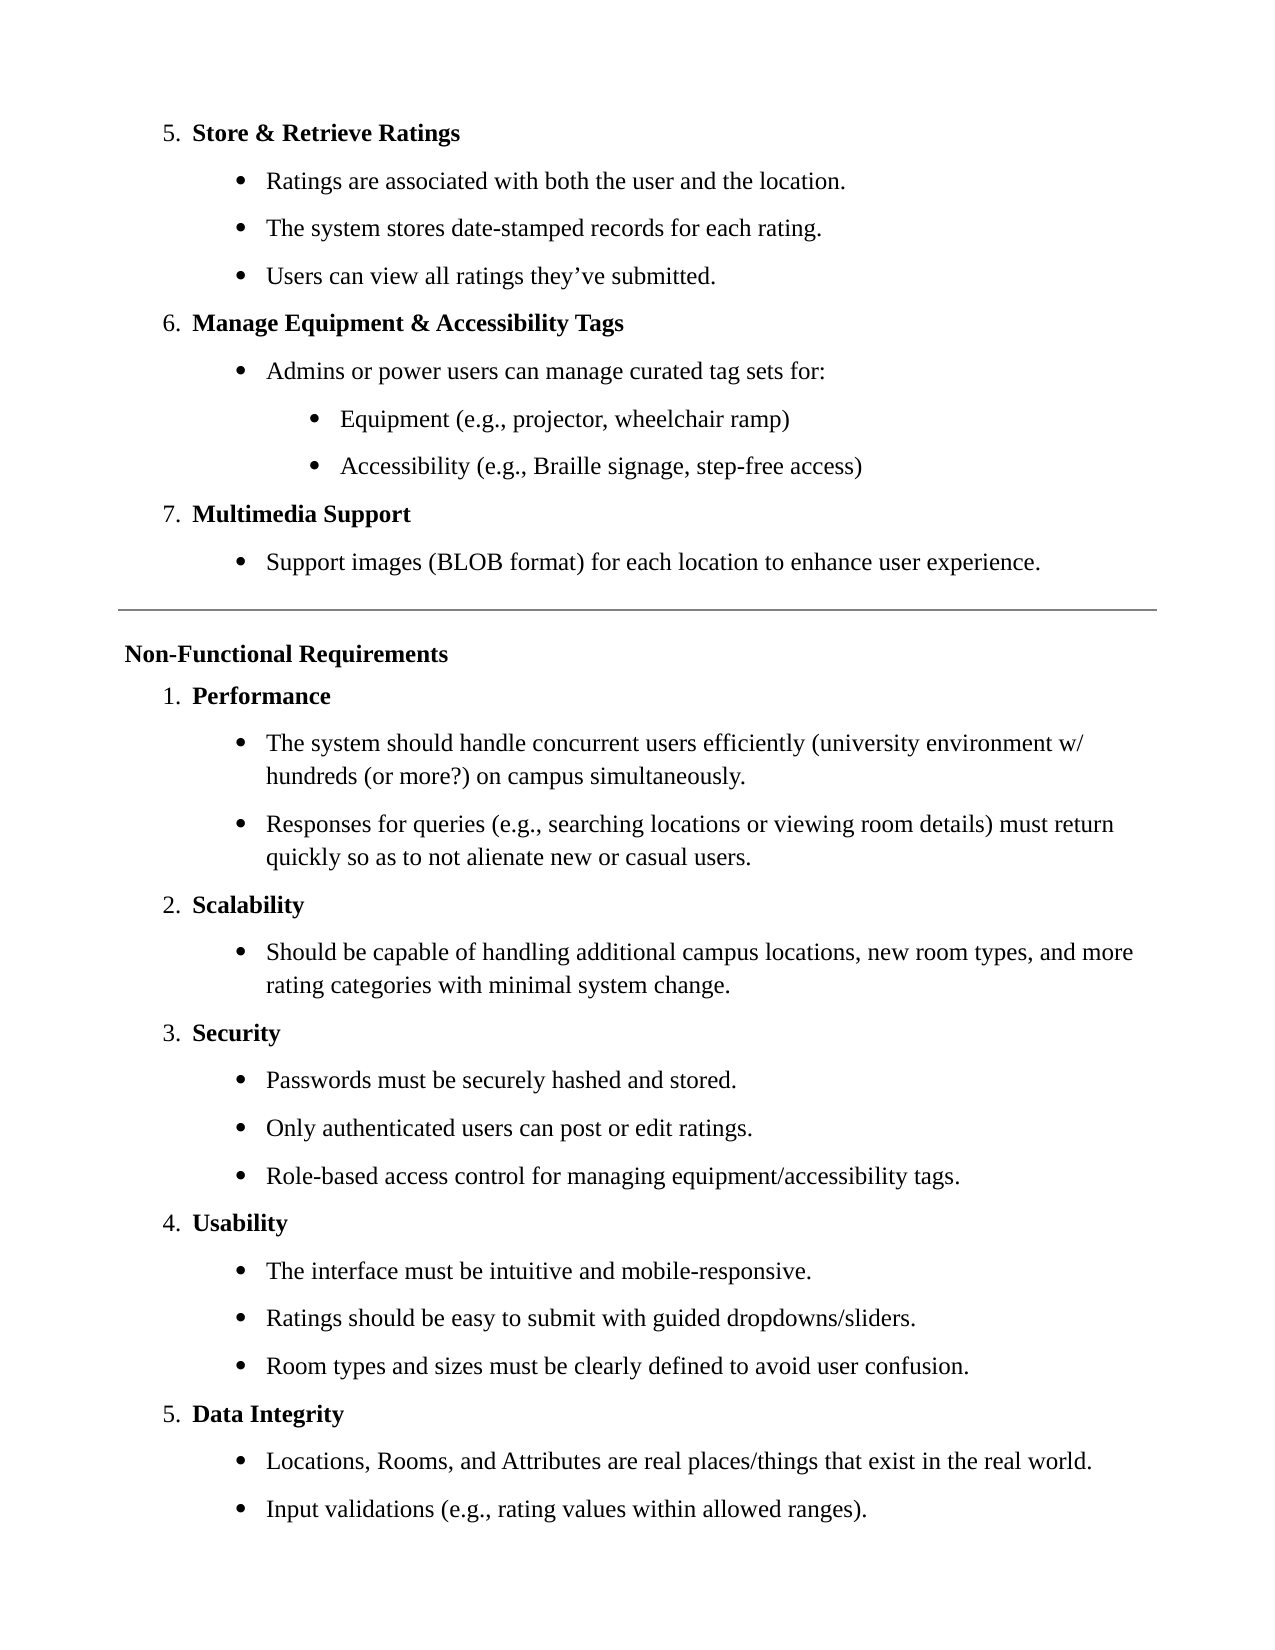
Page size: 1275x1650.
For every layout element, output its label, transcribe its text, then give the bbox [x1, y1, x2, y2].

list Store & Retrieve Ratings [162, 118, 1157, 147]
list Ratings should be easy to submit with guided dropdowns/sliders. [236, 1303, 1157, 1332]
list Ratings are associated with both the user and the location. [236, 166, 1157, 194]
list Only authenticated users can post or edit ratings. [236, 1113, 1157, 1142]
list Input validations (e.g., rating values within allowed ranges). [236, 1494, 1157, 1523]
list Should be capable of handling additional campus locations, new room types, and more rating categories with minimal system change. [236, 937, 1157, 999]
list The interface must be intuitive and mobile-responsive. [236, 1256, 1157, 1285]
list Multimedia Support [162, 499, 1157, 528]
list Responses for queries (e.g., searching locations or viewing room details) must return quickly so as to not alienate new or casual users. [236, 809, 1157, 871]
list Locations, Rooms, and Attributes are real places/things that exist in the real world. [236, 1446, 1157, 1475]
list Security [162, 1018, 1157, 1047]
list Passwords must be securely hashed and stored. [236, 1066, 1157, 1094]
list Scalability [162, 890, 1157, 918]
list Data Integrity [162, 1399, 1157, 1427]
list Equipment (e.g., projector, wheelchair ramp) [310, 404, 1157, 432]
list Manage Equipment & Accessibility Tags [162, 308, 1157, 337]
list Performance [162, 681, 1157, 709]
list The system stores date-stamped records for each rating. [236, 213, 1157, 242]
list Usability [162, 1208, 1157, 1237]
list Support images (BLOB format) for each location to enhance user experience. [236, 547, 1157, 575]
list Users can view all ratings they’ve submitted. [236, 261, 1157, 290]
list Role-based access control for managing equipment/accessibility tags. [236, 1161, 1157, 1189]
list Accessibility (e.g., Braille signage, step-free access) [310, 451, 1157, 480]
list Room types and sizes must be clearly defined to avoid user confusion. [236, 1351, 1157, 1380]
list The system should handle concurrent users efficiently (university environment w/ hundreds (or more?) on campus simultaneously. [236, 728, 1157, 790]
subtitle Non-Functional Requirements [118, 639, 1157, 668]
list Admins or power users can manage curated tag sets for: [236, 356, 1157, 385]
